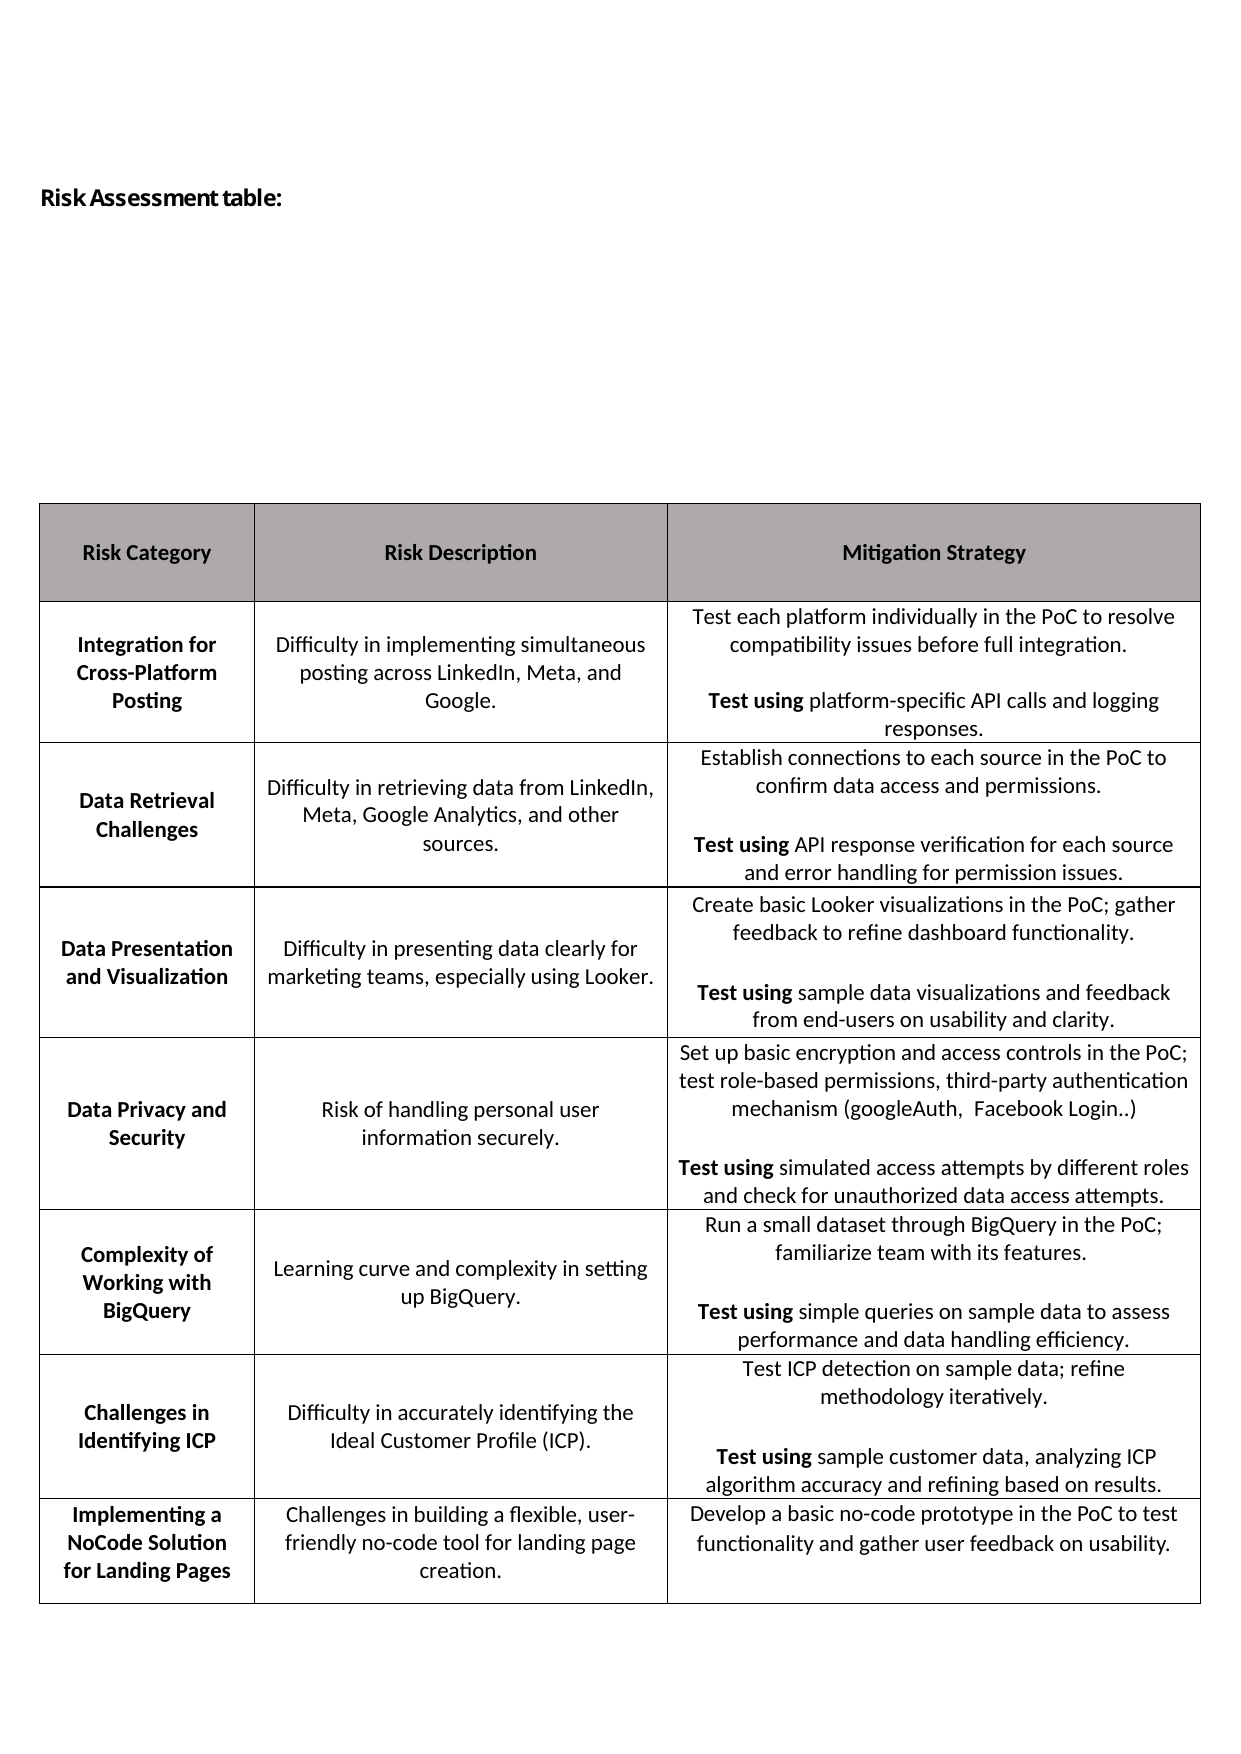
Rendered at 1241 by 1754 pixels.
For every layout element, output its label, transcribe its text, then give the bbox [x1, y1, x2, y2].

table_cell Integration for Cross-Platform Posting [40, 602, 254, 742]
table_cell Difficulty in accurately identifying the Ideal Customer Profile (ICP). [255, 1355, 667, 1498]
table_cell Data Presentation and Visualization [40, 888, 254, 1037]
table_cell Data Privacy and Security [40, 1038, 254, 1209]
table_cell Data Retrieval Challenges [40, 743, 254, 886]
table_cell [668, 1499, 1200, 1603]
table_header Mitigation Strategy [668, 504, 1200, 601]
table_cell Challenges in Identifying ICP [40, 1355, 254, 1498]
table_cell Test each platform individually in the PoC to resolve compatibility issues before full integration. Test using platform-specific API calls and logging responses. [668, 602, 1200, 742]
table_cell Establish connections to each source in the PoC to confirm data access and permissions. Test using API response verification for each source and error handling for permission issues. [668, 743, 1200, 886]
table_cell Difficulty in presenting data clearly for marketing teams, especially using Looker. [255, 888, 667, 1037]
table_cell Complexity of Working with BigQuery [40, 1210, 254, 1353]
table_cell [255, 1499, 667, 1603]
table_cell Test ICP detection on sample data; refine methodology iteratively. Test using sample customer data, analyzing ICP algorithm accuracy and refining based on results. [668, 1355, 1200, 1498]
table_header Risk Description [255, 504, 667, 601]
table_cell Run a small dataset through BigQuery in the PoC; familiarize team with its features. Test using simple queries on sample data to assess performance and data handling efficiency. [668, 1210, 1200, 1353]
table_cell Learning curve and complexity in setting up BigQuery. [255, 1210, 667, 1353]
table_cell Difficulty in implementing simultaneous posting across LinkedIn, Meta, and Google. [255, 602, 667, 742]
table_header Risk Category [40, 504, 254, 601]
table_cell Create basic Looker visualizations in the PoC; gather feedback to refine dashboard functionality. Test using sample data visualizations and feedback from end-users on usability and clarity. [668, 888, 1200, 1037]
table_cell Risk of handling personal user information securely. [255, 1038, 667, 1209]
table_cell Difficulty in retrieving data from LinkedIn, Meta, Google Analytics, and other sources. [255, 743, 667, 886]
table_cell Set up basic encryption and access controls in the PoC; test role-based permissions, third-party authentication mechanism (googleAuth, Facebook Login..) Test using simulated access attempts by different roles and check for unauthorized data access attempts. [668, 1038, 1200, 1209]
table_cell [40, 1499, 254, 1603]
